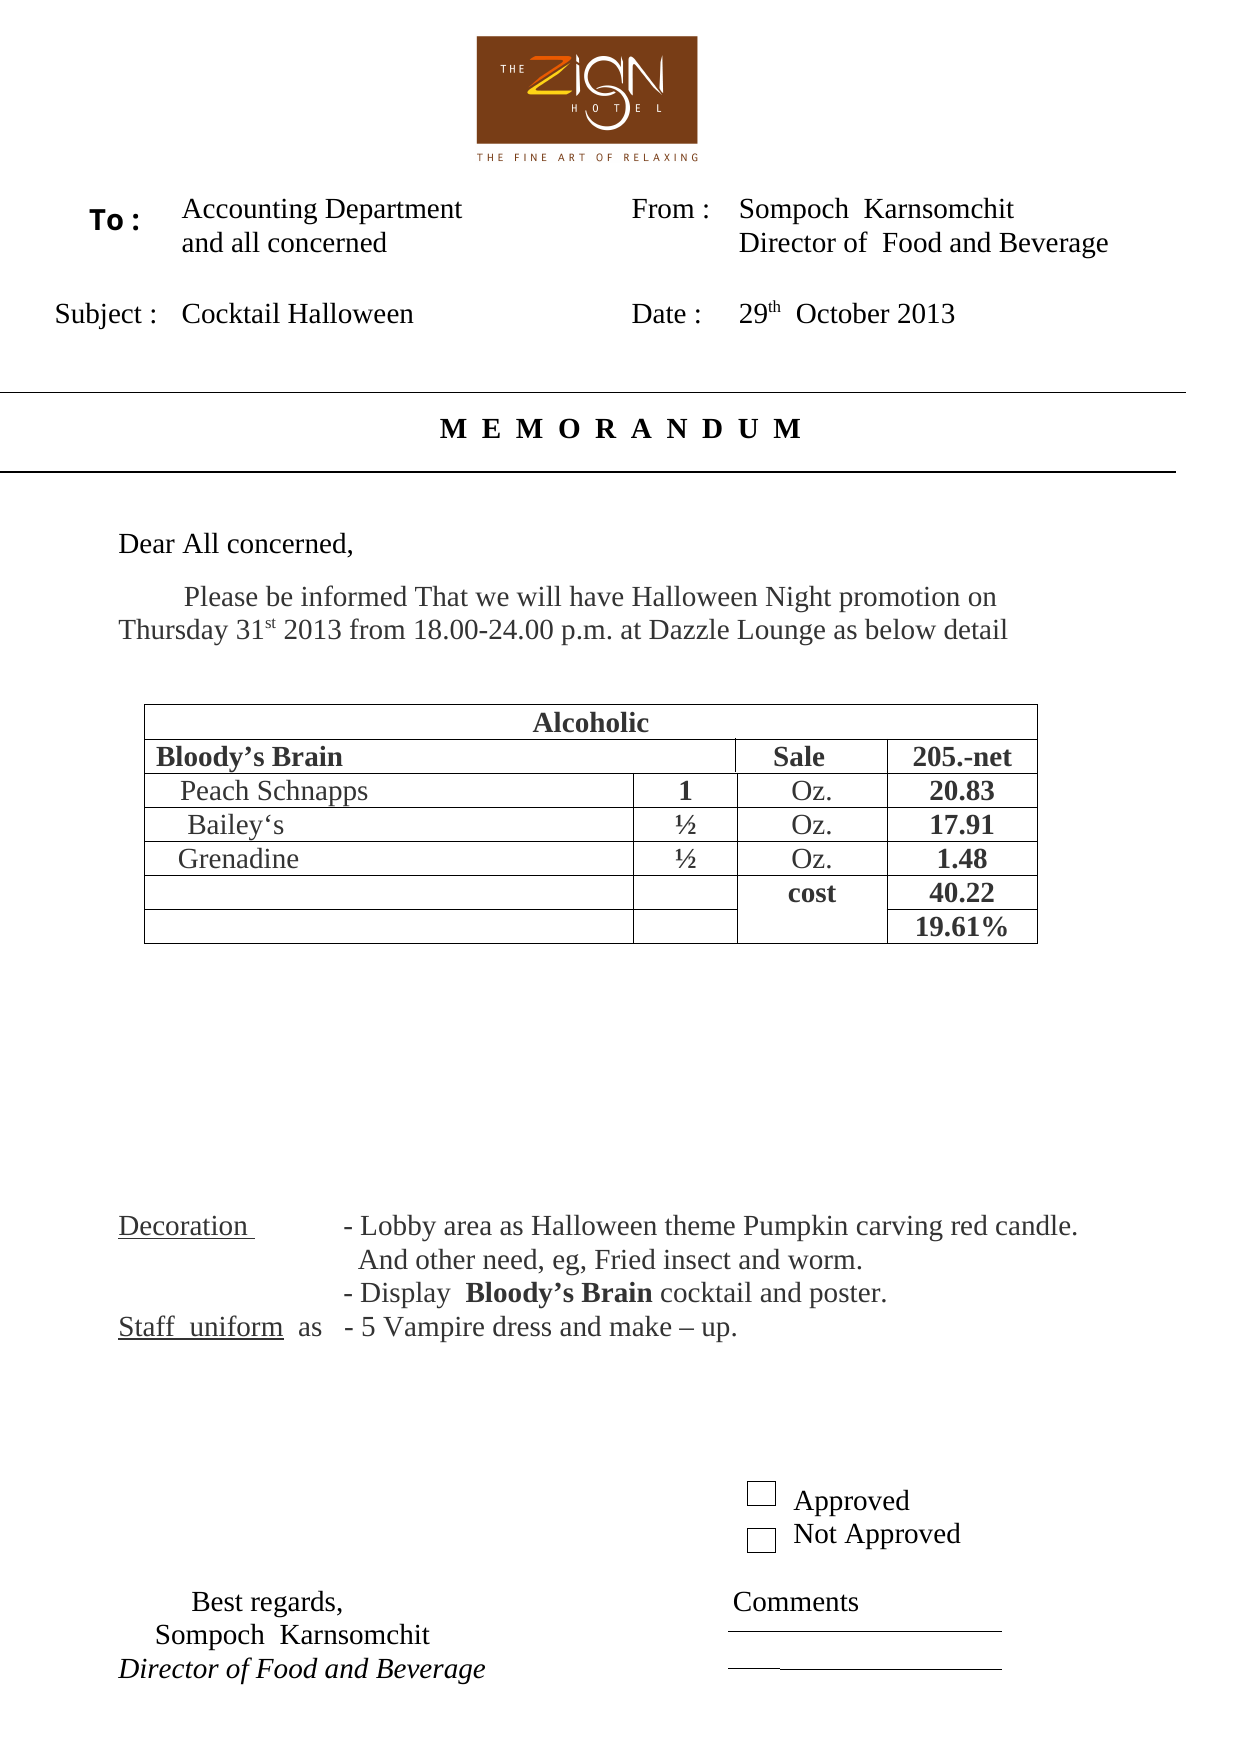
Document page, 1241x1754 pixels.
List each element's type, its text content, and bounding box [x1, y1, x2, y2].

table_cell 19.61% [888, 910, 1037, 943]
text Director of Food and Beverage [118, 1651, 1122, 1684]
table_header To : [43, 191, 170, 296]
table_cell Grenadine [145, 842, 633, 875]
table_cell Subject : [43, 296, 170, 392]
text Dear All concerned, [118, 526, 1122, 560]
table_header Accounting Department and all concerned [170, 191, 620, 296]
table_header Alcoholic [145, 705, 1037, 739]
table_cell Oz. [738, 808, 887, 841]
text Approved Not Approved [118, 1483, 1122, 1550]
table_cell ½ [634, 808, 737, 841]
table_cell [634, 910, 737, 943]
text And other need, eg, Fried insect and worm. [118, 1242, 1122, 1276]
table_header From : [620, 191, 727, 296]
table_cell 1 [634, 774, 737, 807]
table_cell [145, 876, 633, 909]
table_cell 205.-net [888, 740, 1037, 773]
table_cell ½ [634, 842, 737, 875]
text M E M O R A N D U M [118, 412, 1122, 445]
text Best regards, Comments [118, 1584, 1122, 1617]
table_cell Bailey‘s [145, 808, 633, 841]
table_cell [634, 876, 737, 909]
table_header Sompoch Karnsomchit Director of Food and Beverage [728, 191, 1187, 296]
table_cell Bloody’s Brain Sale [145, 740, 887, 773]
text - Display Bloody’s Brain cocktail and poster. [118, 1276, 1122, 1309]
table_cell Cocktail Halloween [170, 296, 620, 392]
table_cell Oz. [738, 842, 887, 875]
table_cell 29th October 2013 [728, 296, 1187, 401]
text Please be informed That we will have Halloween Night promotion on [118, 579, 1122, 612]
text Sompoch Karnsomchit [118, 1617, 1122, 1651]
table_cell 1.48 [888, 842, 1037, 875]
table_cell Oz. [738, 774, 887, 807]
text Staff uniform as - 5 Vampire dress and make – up. [118, 1309, 1122, 1343]
table_cell [145, 910, 633, 943]
table_cell 40.22 [888, 876, 1037, 909]
table_cell cost [738, 876, 887, 943]
table_cell 20.83 [888, 774, 1037, 807]
text Decoration - Lobby area as Halloween theme Pumpkin carving red candle. [118, 1208, 1122, 1242]
table_cell Date : [620, 296, 727, 392]
table_cell 17.91 [888, 808, 1037, 841]
text Thursday 31st 2013 from 18.00-24.00 p.m. at Dazzle Lounge as below detail [118, 612, 1122, 646]
table_cell Peach Schnapps [145, 774, 633, 807]
